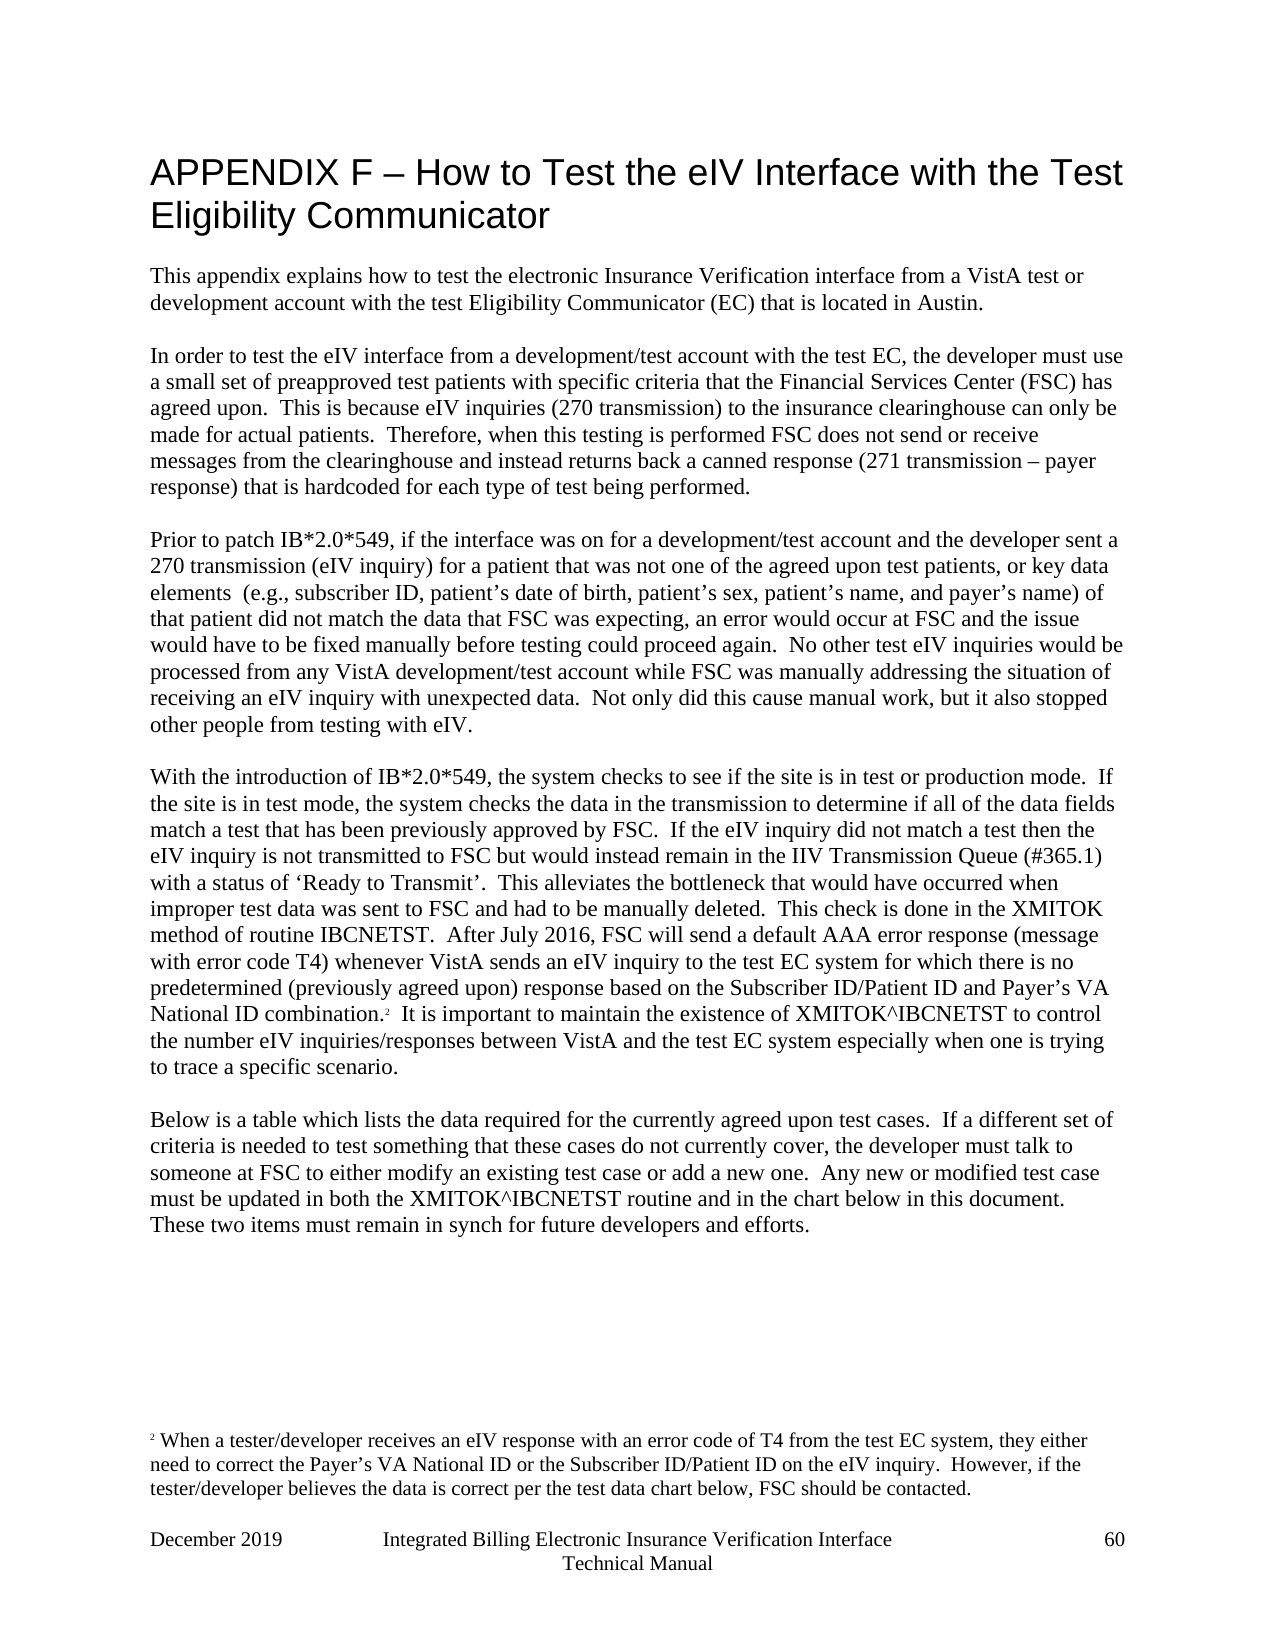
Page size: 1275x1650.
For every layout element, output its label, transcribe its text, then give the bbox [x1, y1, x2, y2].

text This appendix explains how to test the electronic Insurance Verification interface from a VistA test or development account with the test Eligibility Communicator (EC) that is located in Austin. [150, 263, 1125, 315]
text In order to test the eIV interface from a development/test account with the test EC, the developer must use a small set of preapproved test patients with specific criteria that the Financial Services Center (FSC) has agreed upon. This is because eIV inquiries (270 transmission) to the insurance clearinghouse can only be made for actual patients. Therefore, when this testing is performed FSC does not send or receive messages from the clearinghouse and instead returns back a canned response (271 transmission – payer response) that is hardcoded for each type of test being performed. [150, 342, 1125, 500]
text Prior to patch IB*2.0*549, if the interface was on for a development/test account and the developer sent a 270 transmission (eIV inquiry) for a patient that was not one of the agreed upon test patients, or key data elements (e.g., subscriber ID, patient’s date of birth, patient’s sex, patient’s name, and payer’s name) of that patient did not match the data that FSC was expecting, an error would occur at FSC and the issue would have to be fixed manually before testing could proceed again. No other test eIV inquiries would be processed from any VistA development/test account while FSC was manually addressing the situation of receiving an eIV inquiry with unexpected data. Not only did this cause manual work, but it also stopped other people from testing with eIV. [150, 526, 1125, 737]
text Below is a table which lists the data required for the currently agreed upon test cases. If a different set of criteria is needed to test something that these cases do not currently cover, the developer must talk to someone at FSC to either modify an existing test case or add a new one. Any new or modified test case must be updated in both the XMITOK^IBCNETST routine and in the chart below in this document. These two items must remain in synch for future developers and efforts. [150, 1106, 1125, 1238]
subtitle APPENDIX F – How to Test the eIV Interface with the Test Eligibility Communicator [150, 150, 1125, 236]
text With the introduction of IB*2.0*549, the system checks to see if the site is in test or production mode. If the site is in test mode, the system checks the data in the transmission to determine if all of the data fields match a test that has been previously approved by FSC. If the eIV inquiry did not match a test then the eIV inquiry is not transmitted to FSC but would instead remain in the IIV Transmission Queue (#365.1) with a status of ‘Ready to Transmit’. This alleviates the bottleneck that would have occurred when improper test data was sent to FSC and had to be manually deleted. This check is done in the XMITOK method of routine IBCNETST. After July 2016, FSC will send a default AAA error response (message with error code T4) whenever VistA sends an eIV inquiry to the test EC system for which there is no predetermined (previously agreed upon) response based on the Subscriber ID/Patient ID and Payer’s VA National ID combination. It is important to maintain the existence of XMITOK^IBCNETST to control the number eIV inquiries/responses between VistA and the test EC system especially when one is trying to trace a specific scenario. [150, 763, 1125, 1079]
